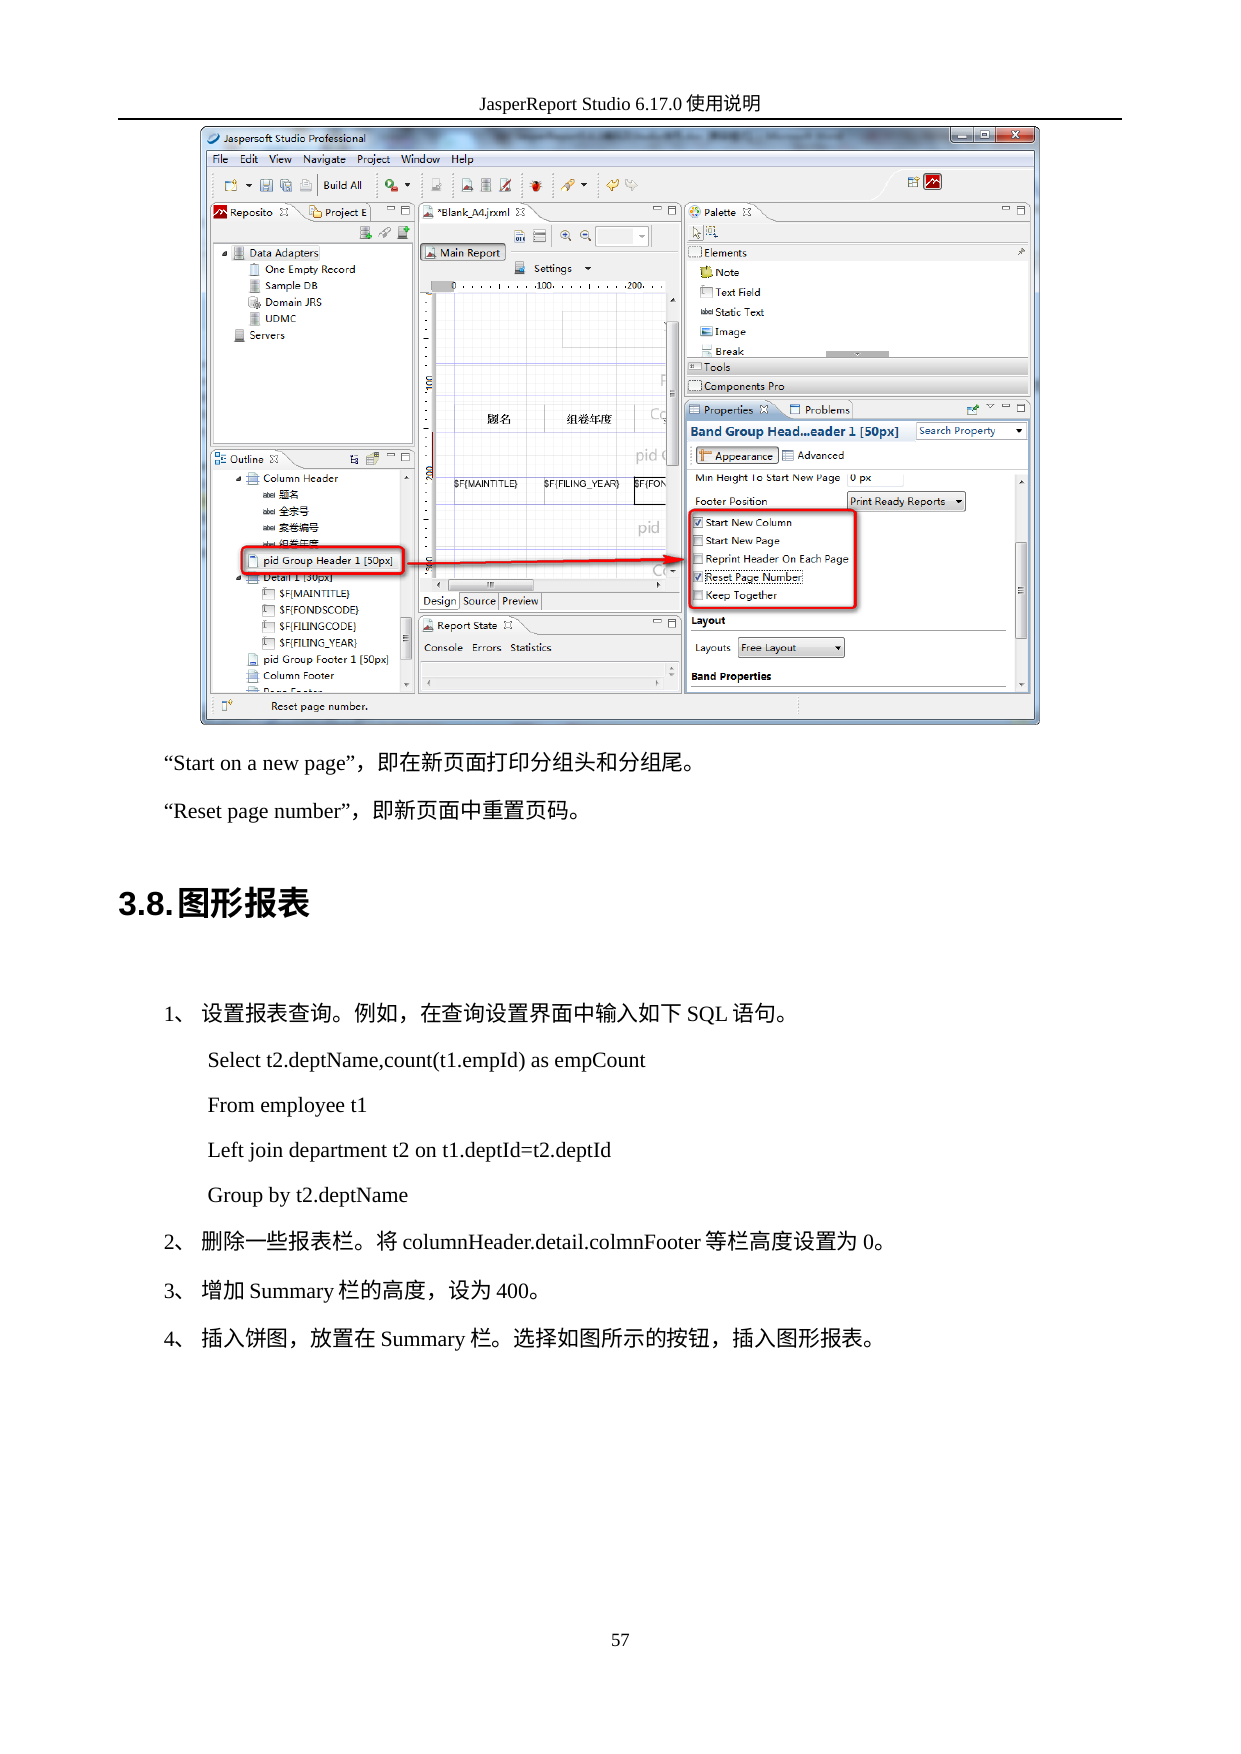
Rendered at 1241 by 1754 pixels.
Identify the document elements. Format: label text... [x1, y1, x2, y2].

picture [200, 126, 1040, 725]
text Select t2.deptName,count(t1.empId) as empCount [162, 1043, 1122, 1076]
list 插入饼图，放置在Summary栏。选择如图所示的按钮，插入图形报表。 [163, 1321, 1122, 1353]
subtitle 图形报表 [118, 868, 1122, 933]
text “Reset page number”，即新页面中重置页码。 [118, 793, 1122, 825]
list 增加Summary栏的高度，设为400。 [163, 1272, 1122, 1305]
text Group by t2.deptName [162, 1179, 1122, 1211]
text Left join department t2 on t1.deptId=t2.deptId [162, 1134, 1122, 1166]
text From employee t1 [162, 1089, 1122, 1121]
list 设置报表查询。例如，在查询设置界面中输入如下SQL语句。 [163, 995, 1122, 1028]
list 删除一些报表栏。将columnHeader.detail.colmnFooter等栏高度设置为0。 [163, 1224, 1122, 1256]
text “Start on a new page”，即在新页面打印分组头和分组尾。 [118, 744, 1122, 777]
